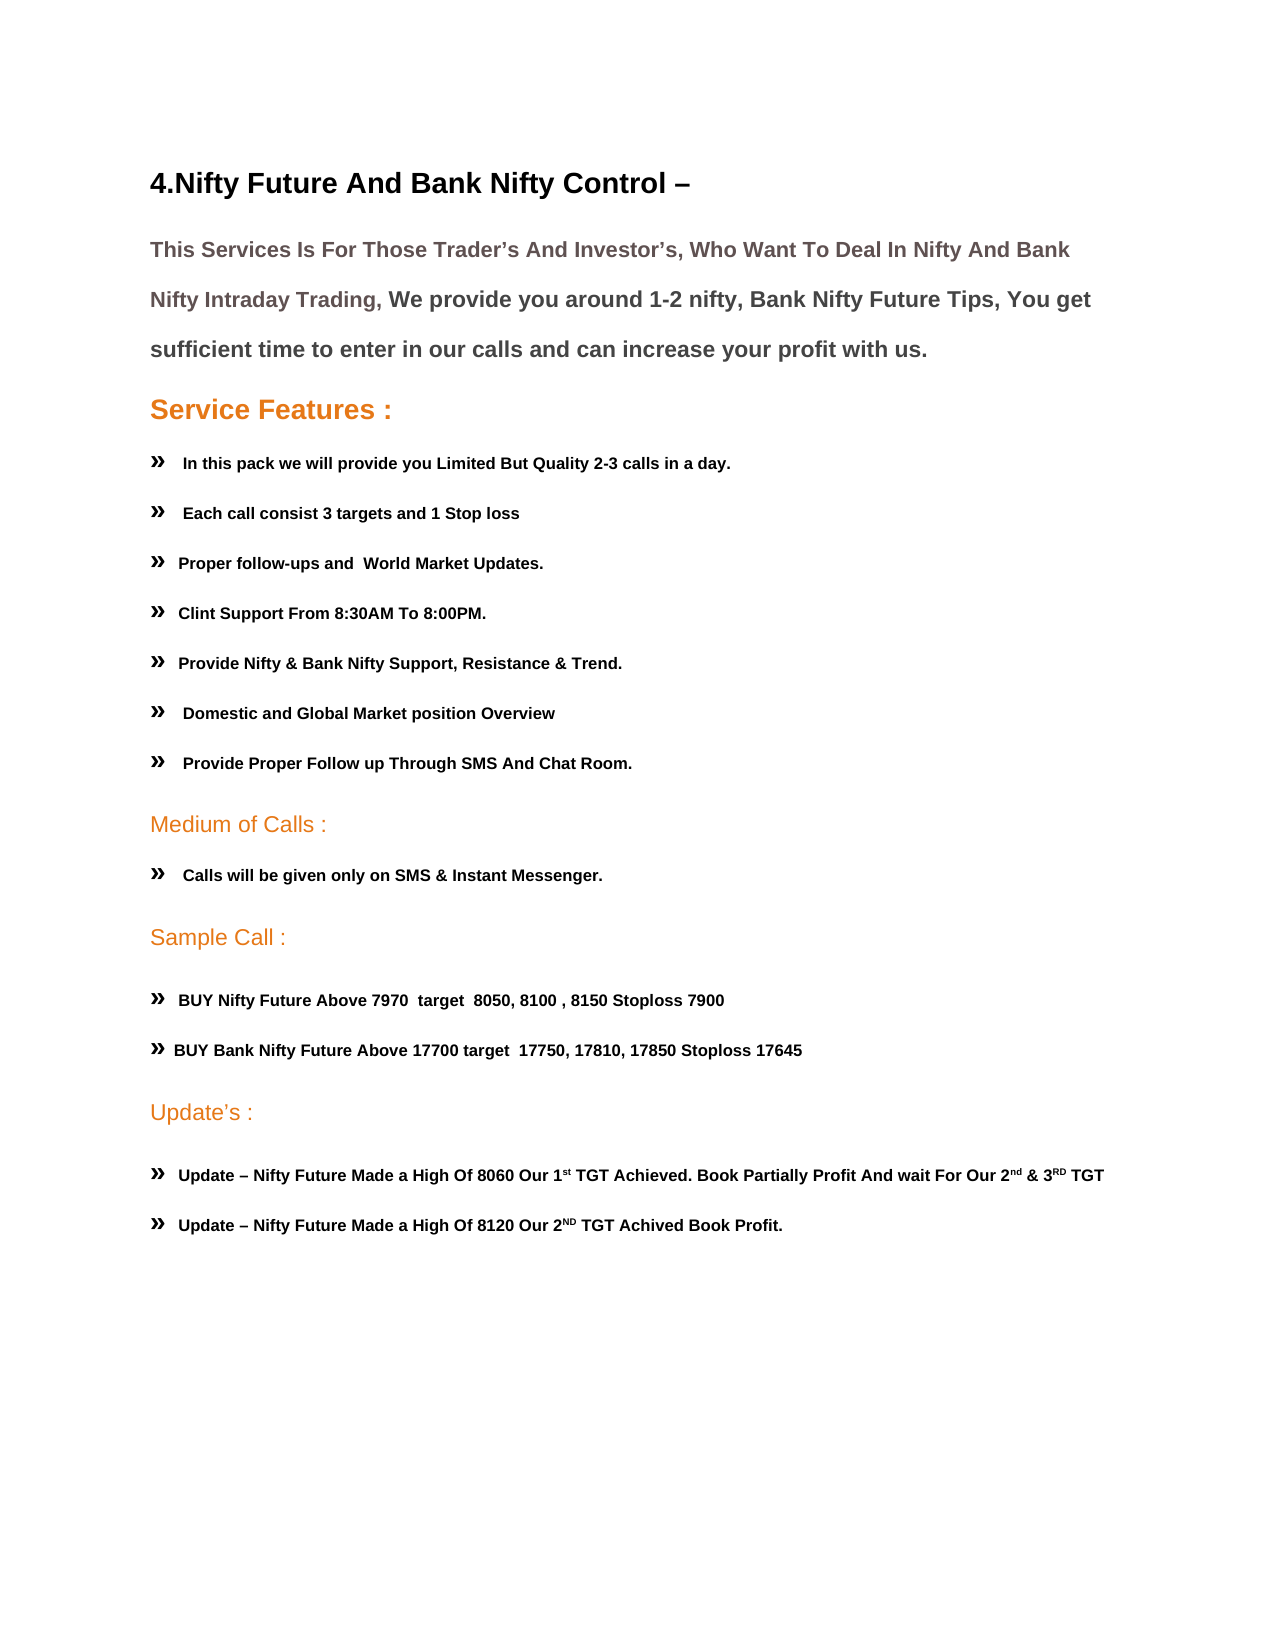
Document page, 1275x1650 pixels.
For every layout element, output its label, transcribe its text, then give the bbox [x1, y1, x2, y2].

subtitle Update’s : [150, 1075, 1125, 1125]
subtitle Medium of Calls : » Calls will be given only on SMS & Instant Messenger. [150, 787, 1125, 887]
subtitle Sample Call : [150, 900, 1125, 950]
subtitle 4.Nifty Future And Bank Nifty Control – [150, 150, 1125, 200]
subtitle » Update – Nifty Future Made a High Of 8060 Our 1st TGT Achieved. Book Partially Profit And wait For Our 2nd & 3RD TGT » Update – Nifty Future Made a High Of 8120 Our 2ND TGT Achived Book Profit. [150, 1137, 1125, 1237]
subtitle Service Features : » In this pack we will provide you Limited But Quality 2-3 calls in a day. » Each call consist 3 targets and 1 Stop loss » Proper follow-ups and World Market Updates. » Clint Support From 8:30AM To 8:00PM. » Provide Nifty & Bank Nifty Support, Resistance & Trend. » Domestic and Global Market position Overview » Provide Proper Follow up Through SMS And Chat Room. [150, 375, 1125, 775]
subtitle » BUY Nifty Future Above 7970 target 8050, 8100 , 8150 Stoploss 7900 » BUY Bank Nifty Future Above 17700 target 17750, 17810, 17850 Stoploss 17645 [150, 962, 1125, 1062]
subtitle This Services Is For Those Trader’s And Investor’s, Who Want To Deal In Nifty And Bank Nifty Intraday Trading, We provide you around 1-2 nifty, Bank Nifty Future Tips, You get sufficient time to enter in our calls and can increase your profit with us. [150, 212, 1125, 362]
